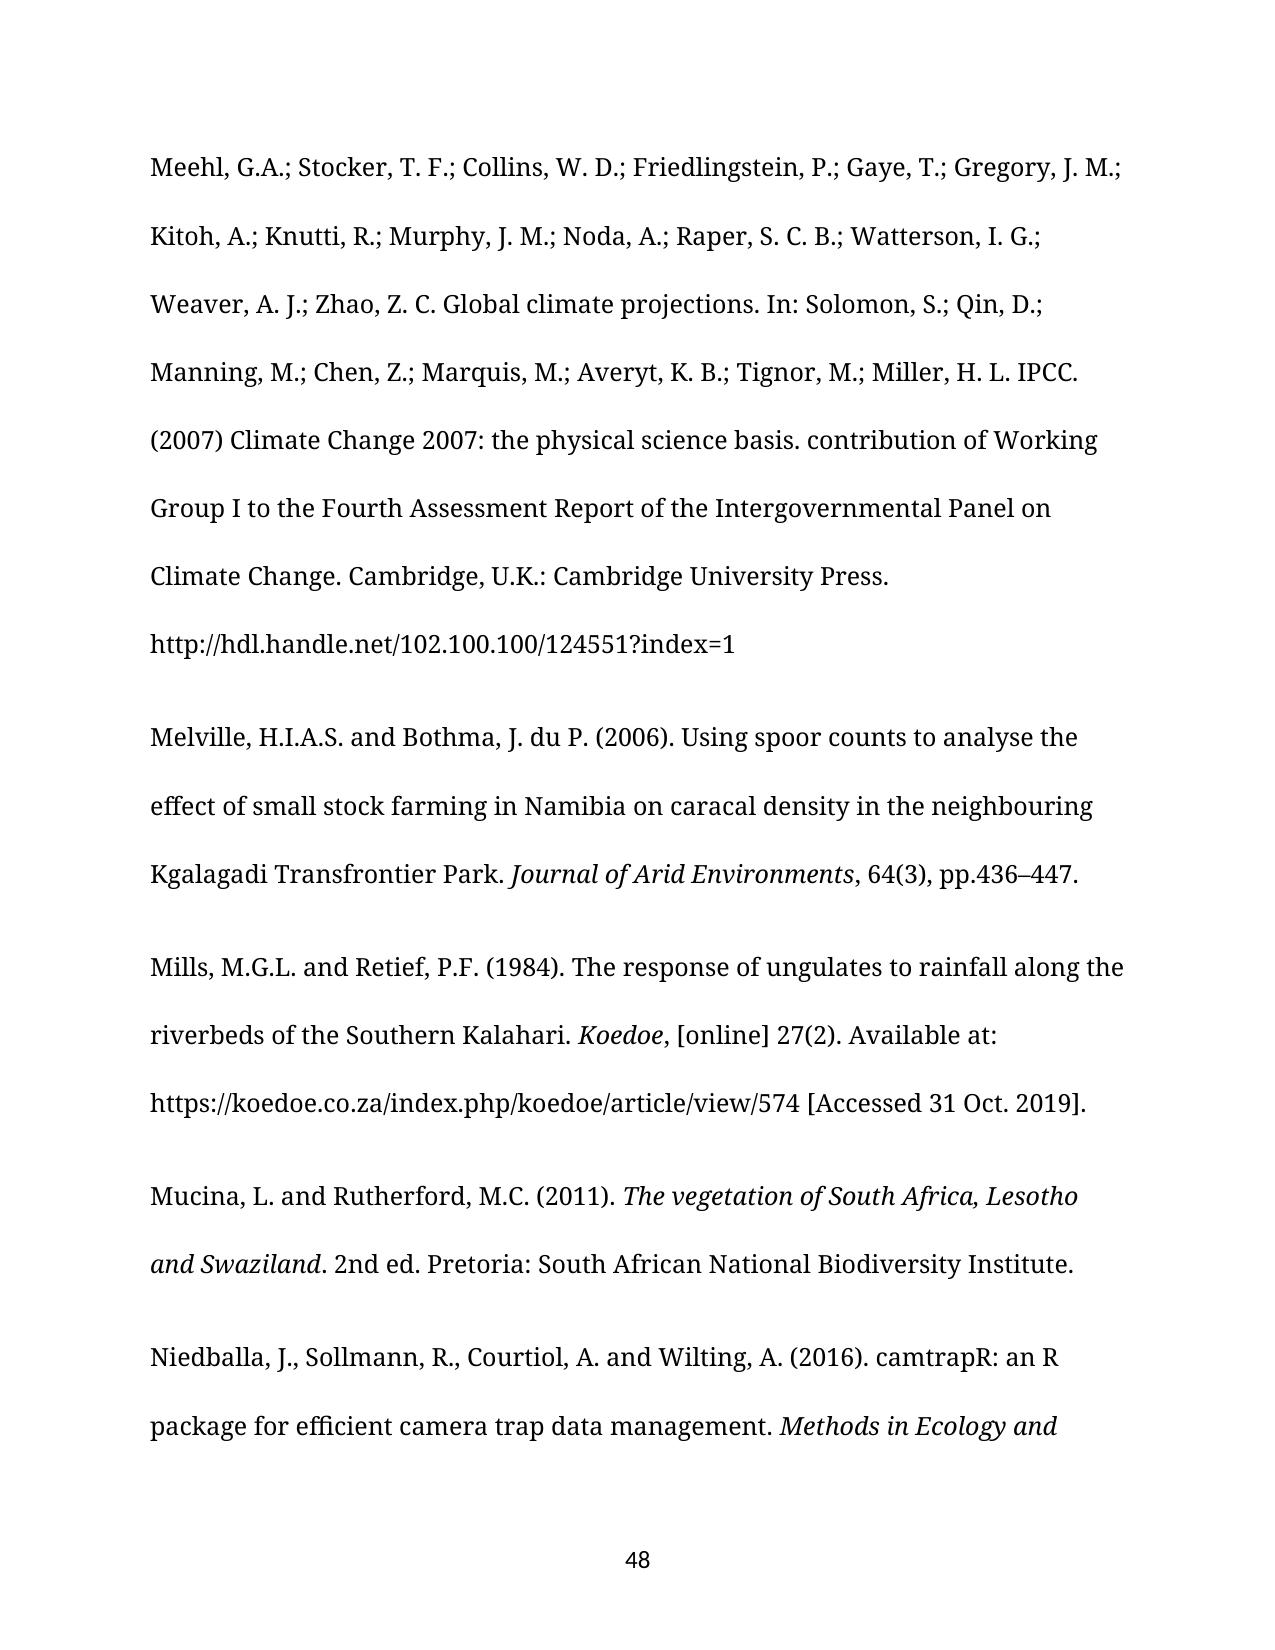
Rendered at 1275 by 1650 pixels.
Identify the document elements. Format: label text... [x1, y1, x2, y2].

text Mucina, L. and Rutherford, M.C. (2011). The vegetation of South Africa, Lesotho and Swaziland. 2nd ed. Pretoria: South African National Biodiversity Institute. [150, 1179, 1125, 1281]
text Melville, H.I.A.S. and Bothma, J. du P. (2006). Using spoor counts to analyse the effect of small stock farming in Namibia on caracal density in the neighbouring Kgalagadi Transfrontier Park. Journal of Arid Environments, 64(3), pp.436–447. [150, 720, 1125, 890]
text Meehl, G.A.; Stocker, T. F.; Collins, W. D.; Friedlingstein, P.; Gaye, T.; Gregory, J. M.; Kitoh, A.; Knutti, R.; Murphy, J. M.; Noda, A.; Raper, S. C. B.; Watterson, I. G.; Weaver, A. J.; Zhao, Z. C. Global climate projections. In: Solomon, S.; Qin, D.; Manning, M.; Chen, Z.; Marquis, M.; Averyt, K. B.; Tignor, M.; Miller, H. L. IPCC. (2007) Climate Change 2007: the physical science basis. contribution of Working Group I to the Fourth Assessment Report of the Intergovernmental Panel on Climate Change. Cambridge, U.K.: Cambridge University Press. http://hdl.handle.net/102.100.100/124551?index=1 [150, 150, 1125, 661]
text Mills, M.G.L. and Retief, P.F. (1984). The response of ungulates to rainfall along the riverbeds of the Southern Kalahari. Koedoe, [online] 27(2). Available at: https://koedoe.co.za/index.php/koedoe/article/view/574 [Accessed 31 Oct. 2019]. [150, 949, 1125, 1120]
